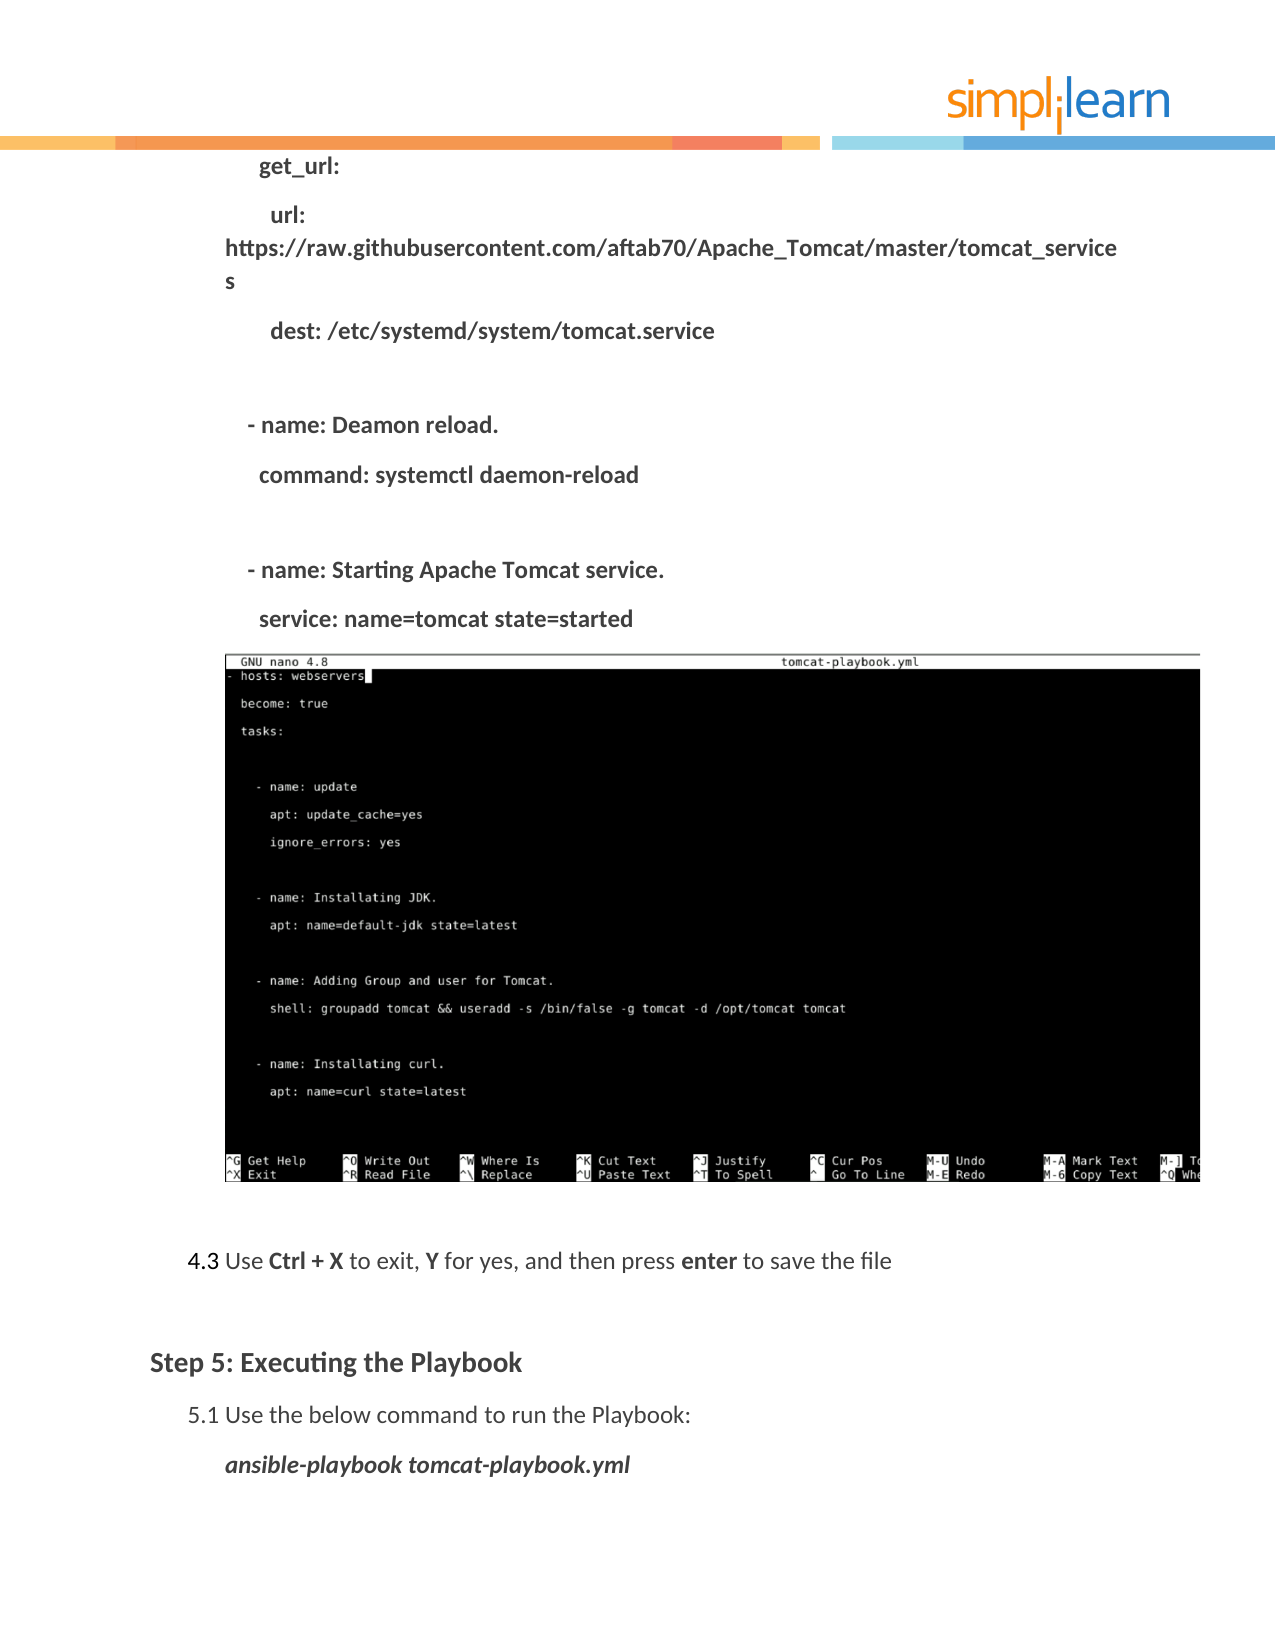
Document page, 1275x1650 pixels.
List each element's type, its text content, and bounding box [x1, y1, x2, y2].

text - name: Deamon reload. [225, 410, 1125, 440]
text Step 5: Executing the Playbook [150, 1344, 1125, 1380]
text dest: /etc/systemd/system/tomcat.service [225, 315, 1125, 346]
text ansible-playbook tomcat-playbook.yml [150, 1449, 1125, 1479]
list Use the below command to run the Playbook: [511, 1399, 1125, 1430]
text get_url: [225, 150, 1125, 181]
text url: https://raw.githubusercontent.com/aftab70/Apache_Tomcat/master/tomcat_services [225, 199, 1125, 296]
list Use the below command to run the Playbook: [187, 1399, 484, 1430]
list Use Ctrl + X to exit, Y for yes, and then press enter to save the file [187, 1245, 1125, 1275]
text - name: Starting Apache Tomcat service. [225, 554, 1125, 584]
text service: name=tomcat state=started [225, 603, 1125, 634]
picture [225, 653, 1200, 1182]
text command: systemctl daemon-reload [225, 459, 1125, 490]
picture [0, 76, 1275, 150]
